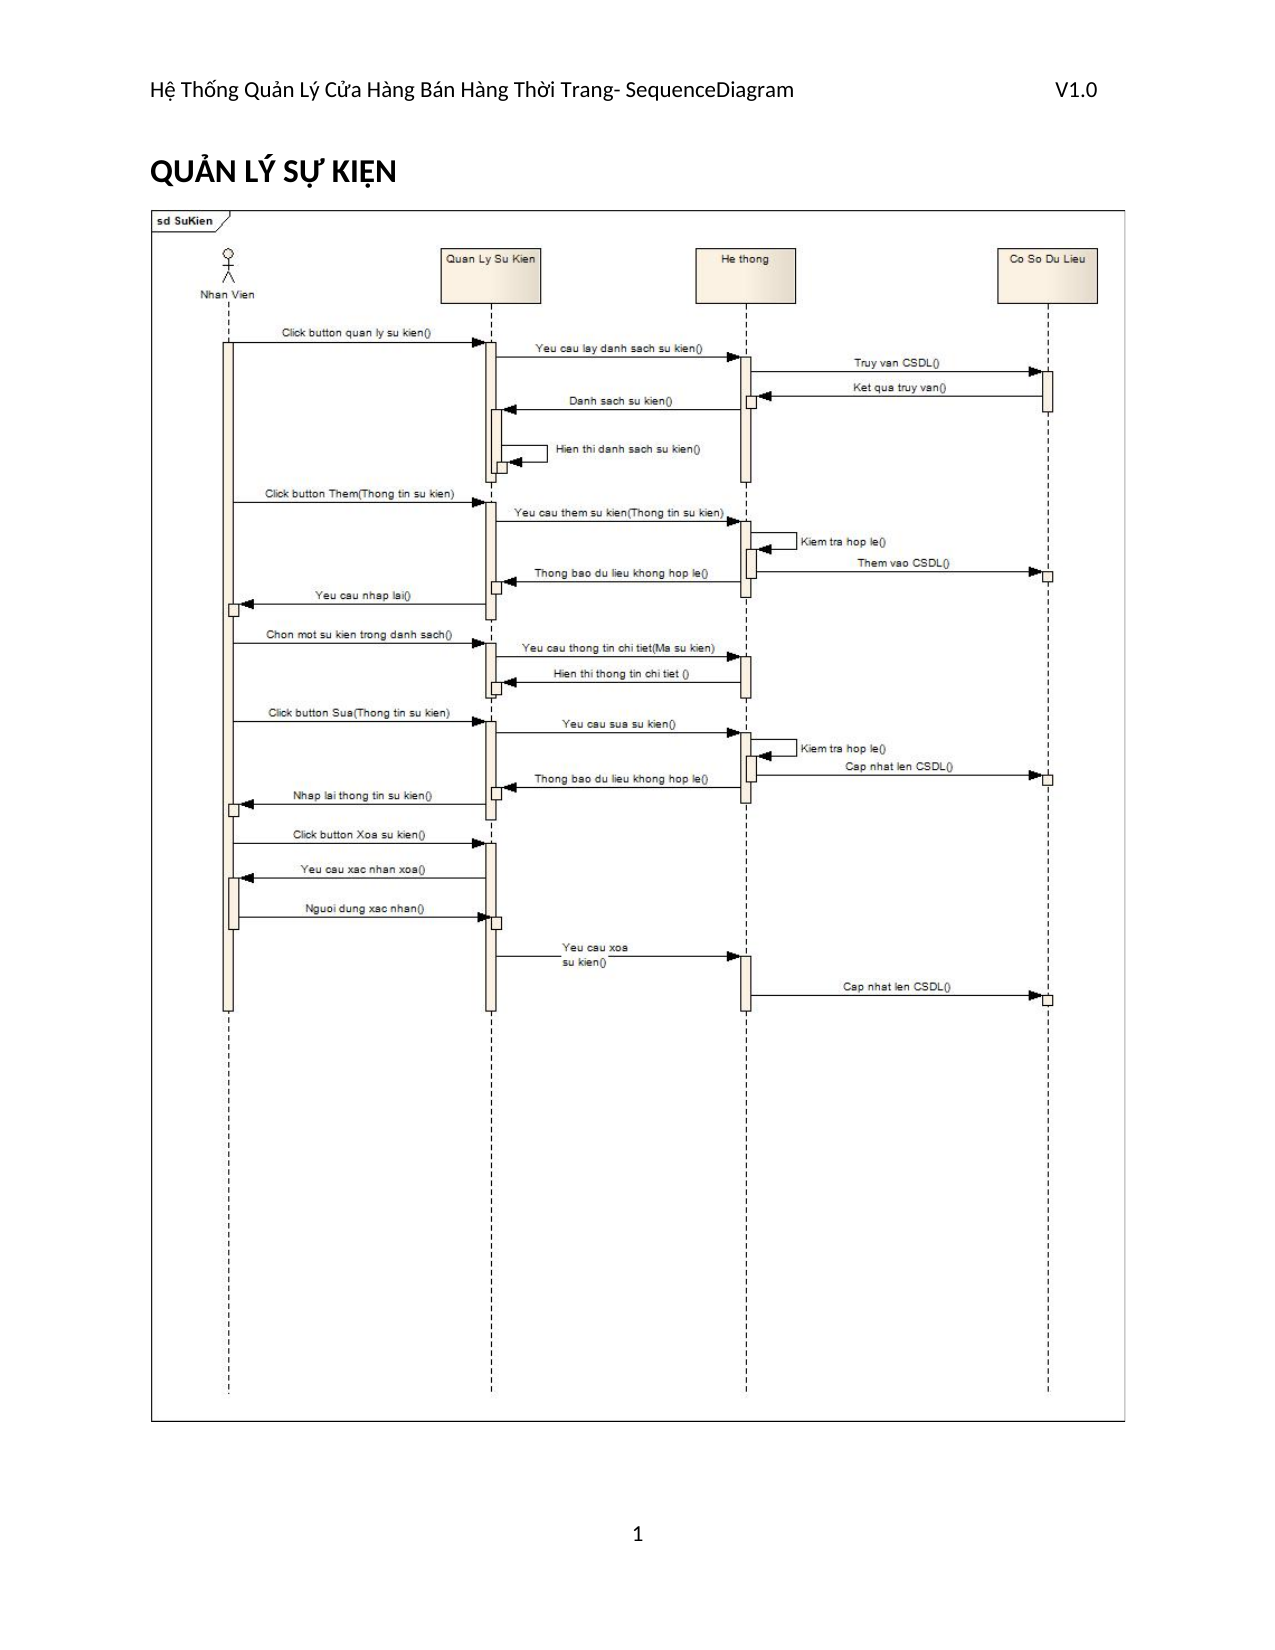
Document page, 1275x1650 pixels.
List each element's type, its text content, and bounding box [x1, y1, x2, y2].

picture [150, 209, 1125, 1422]
text QUẢN LÝ SỰ KIỆN [150, 150, 1125, 191]
